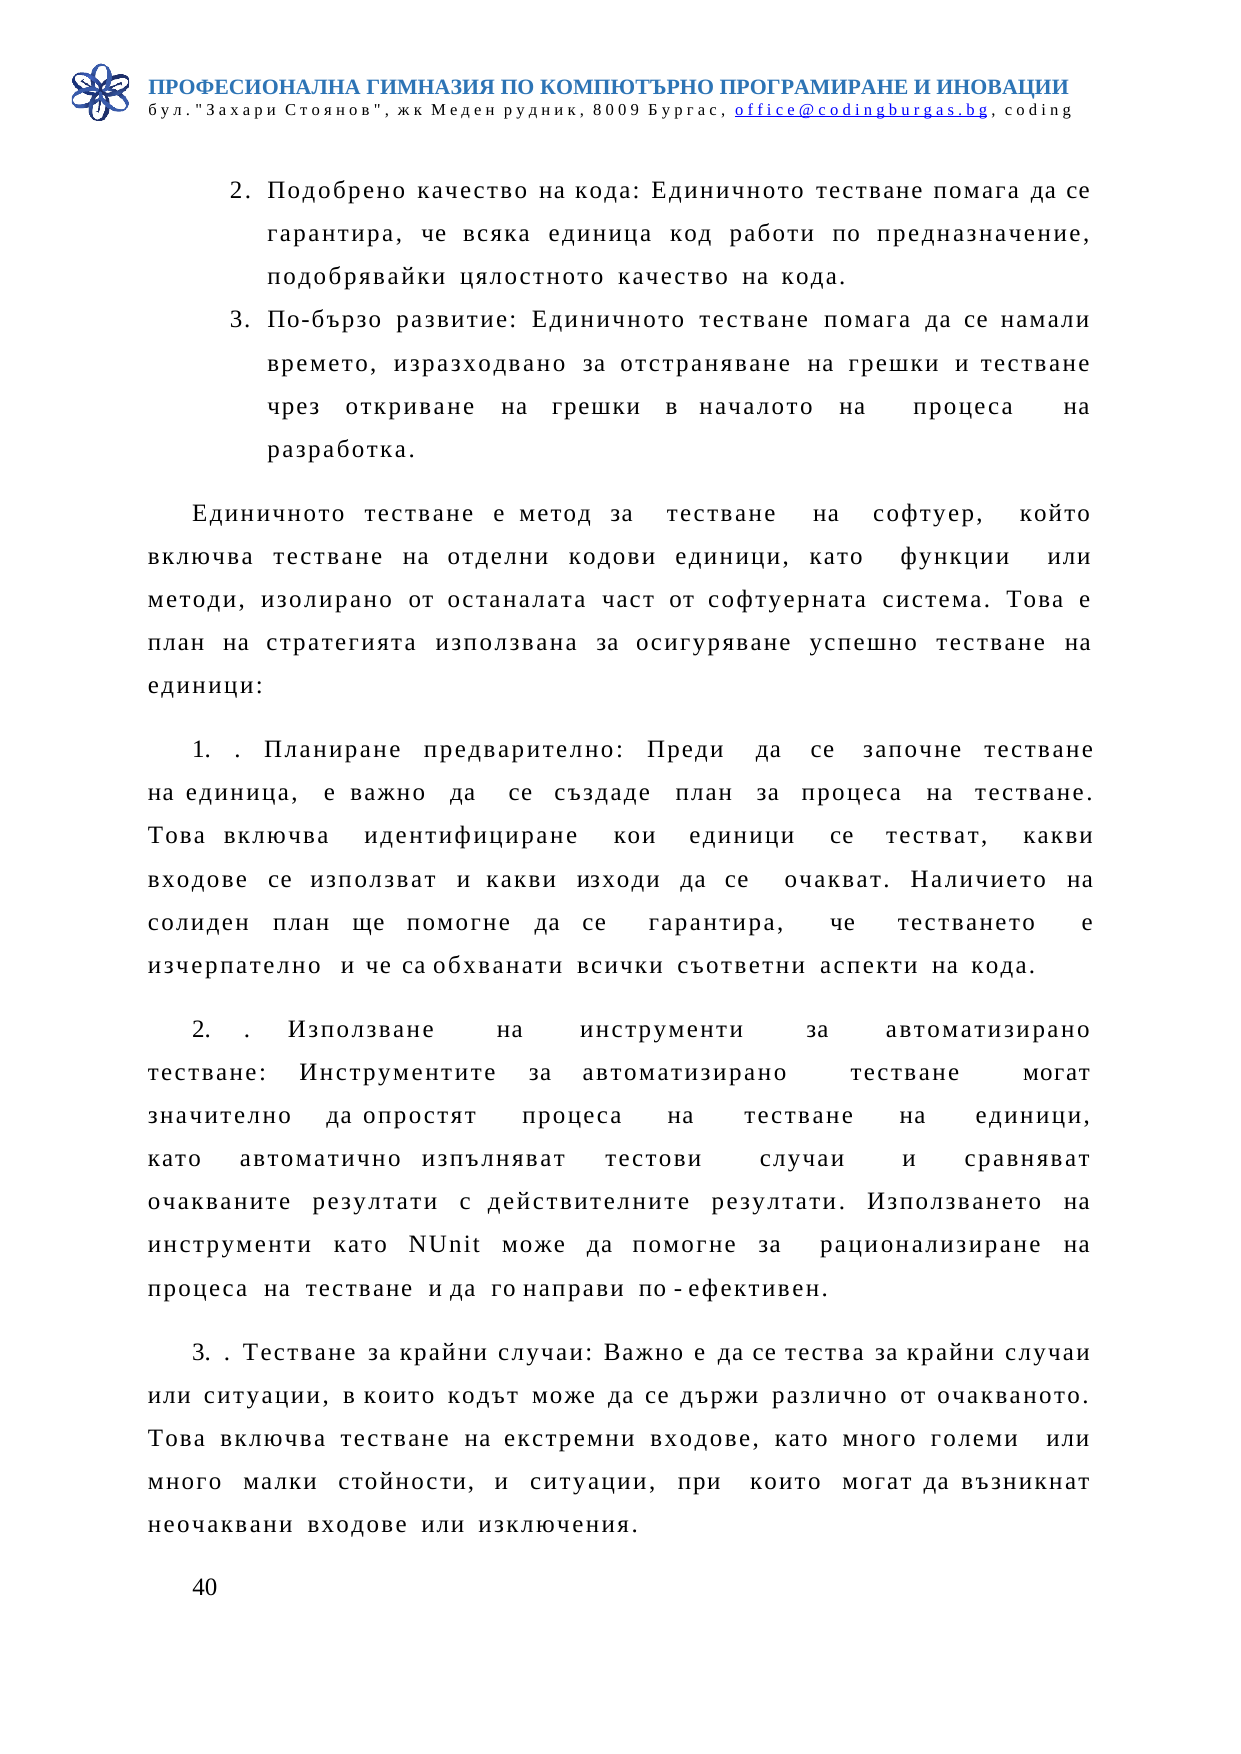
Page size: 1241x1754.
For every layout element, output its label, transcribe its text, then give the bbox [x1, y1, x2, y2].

text Единичното тестване е метод за тестване на софтуер, който включва тестване на отделни кодови единици, като функции или методи, изолирано от останалата част от софтуерната система. Това е план на стратегията използвана за осигуряване успешно тестване на единици: [148, 498, 1090, 699]
list . Планиране предварително: Преди да се започне тестване на единица, е важно да се създаде план за процеса на тестване. Това включва идентифициране кои единици се тестват, какви входове се използват и какви изходи да се очакват. Наличието на солиден план ще помогне да се гарантира, че тестването е изчерпателно и че са обхванати всички съответни аспекти на кода. [148, 734, 1093, 979]
list Подобрено качество на кода: Единичното тестване помага да се гарантира, че всяка единица код работи по предназначение, подобрявайки цялостното качество на кода. [229, 175, 1090, 290]
picture [71, 63, 130, 121]
list . Използване на инструменти за автоматизирано тестване: Инструментите за автоматизирано тестване могат значително да опростят процеса на тестване на единици, като автоматично изпълняват тестови случаи и сравняват очакваните резултати с действителните резултати. Използването на инструменти като NUnit може да помогне за рационализиране на процеса на тестване и да го направи по - ефективен. [148, 1014, 1090, 1301]
list . Тестване за крайни случаи: Важно е да се тества за крайни случаи или ситуации, в които кодът може да се държи различно от очакваното. Това включва тестване на екстремни входове, като много големи или много малки стойности, и ситуации, при които могат да възникнат неочаквани входове или изключения. [148, 1337, 1089, 1538]
list По-бързо развитие: Единичното тестване помага да се намали времето, изразходвано за отстраняване на грешки и тестване чрез откриване на грешки в началото на процеса на разработка. [229, 304, 1089, 463]
